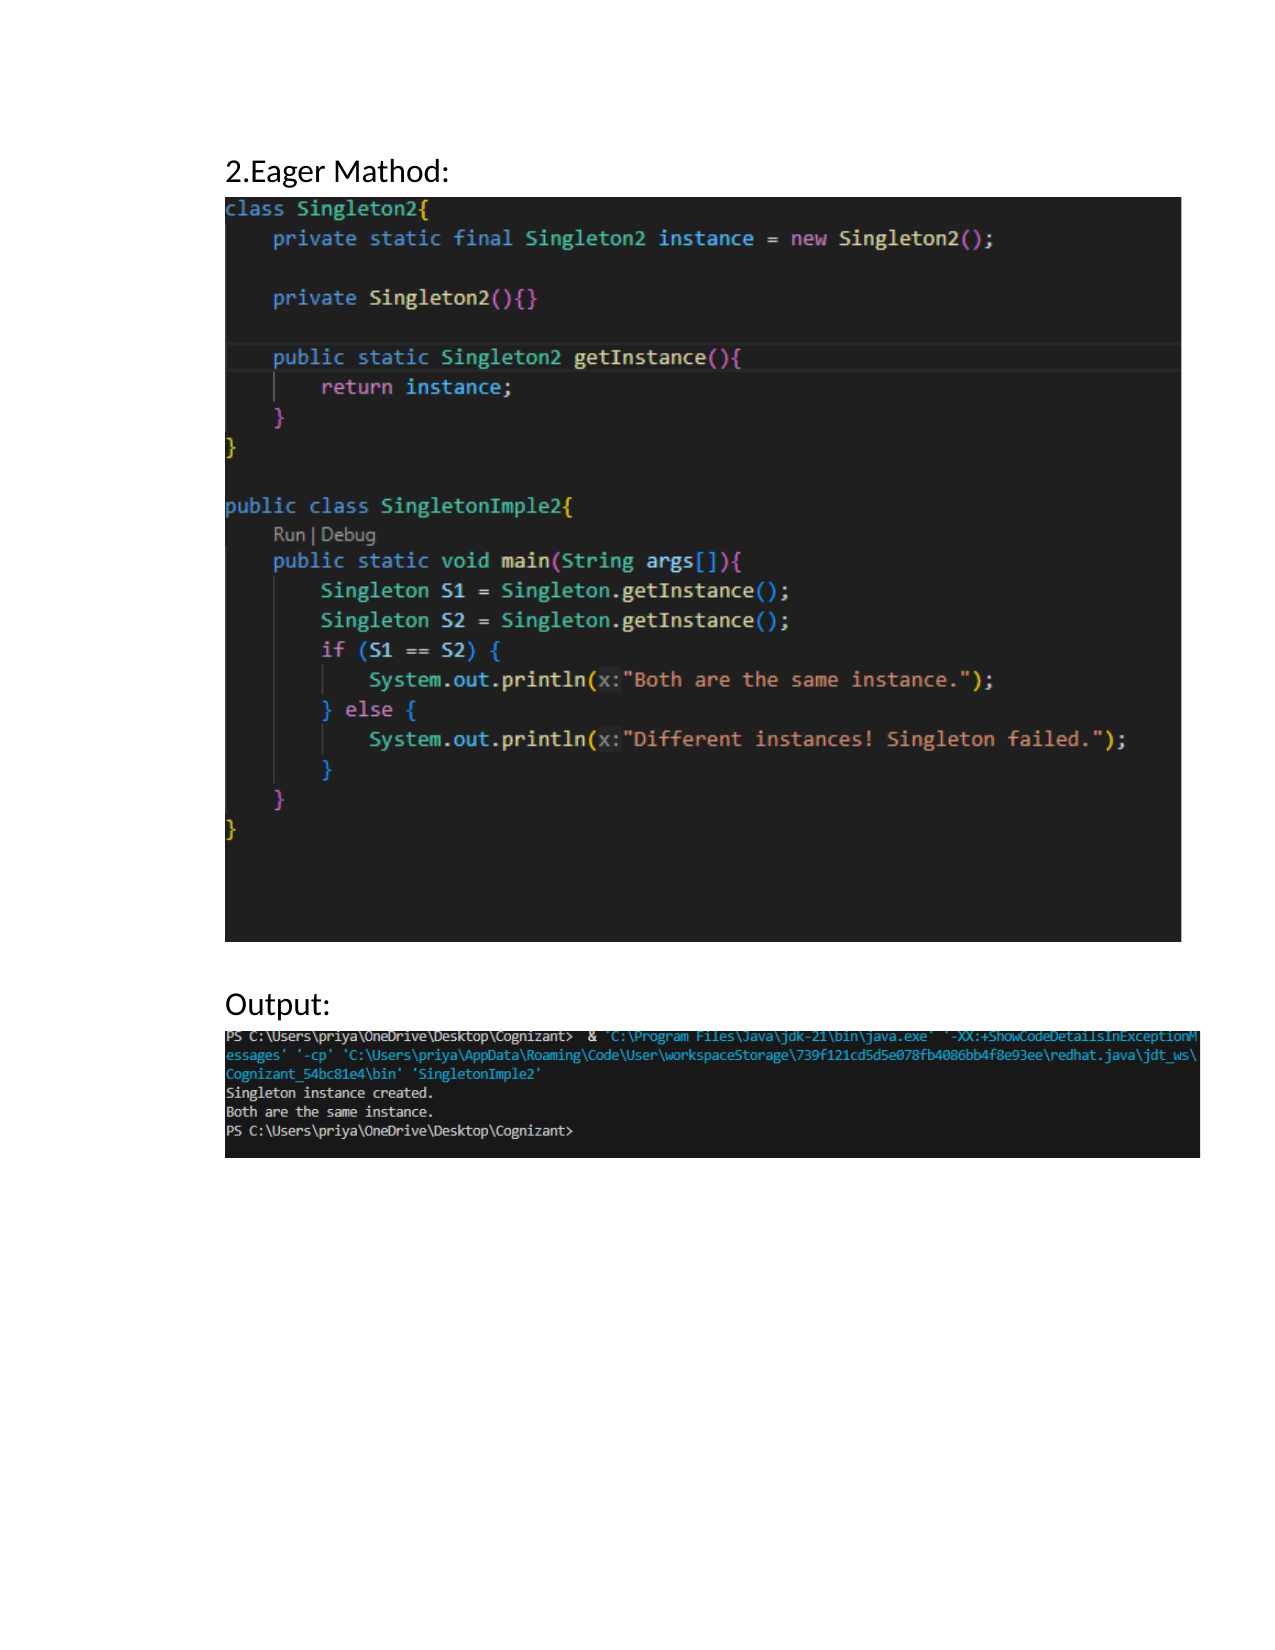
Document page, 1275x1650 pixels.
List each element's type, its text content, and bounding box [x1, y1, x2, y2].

text Output: [225, 983, 1050, 1024]
picture [225, 1031, 1200, 1158]
picture [225, 197, 1182, 942]
text 2.Eager Mathod: [225, 150, 1050, 191]
